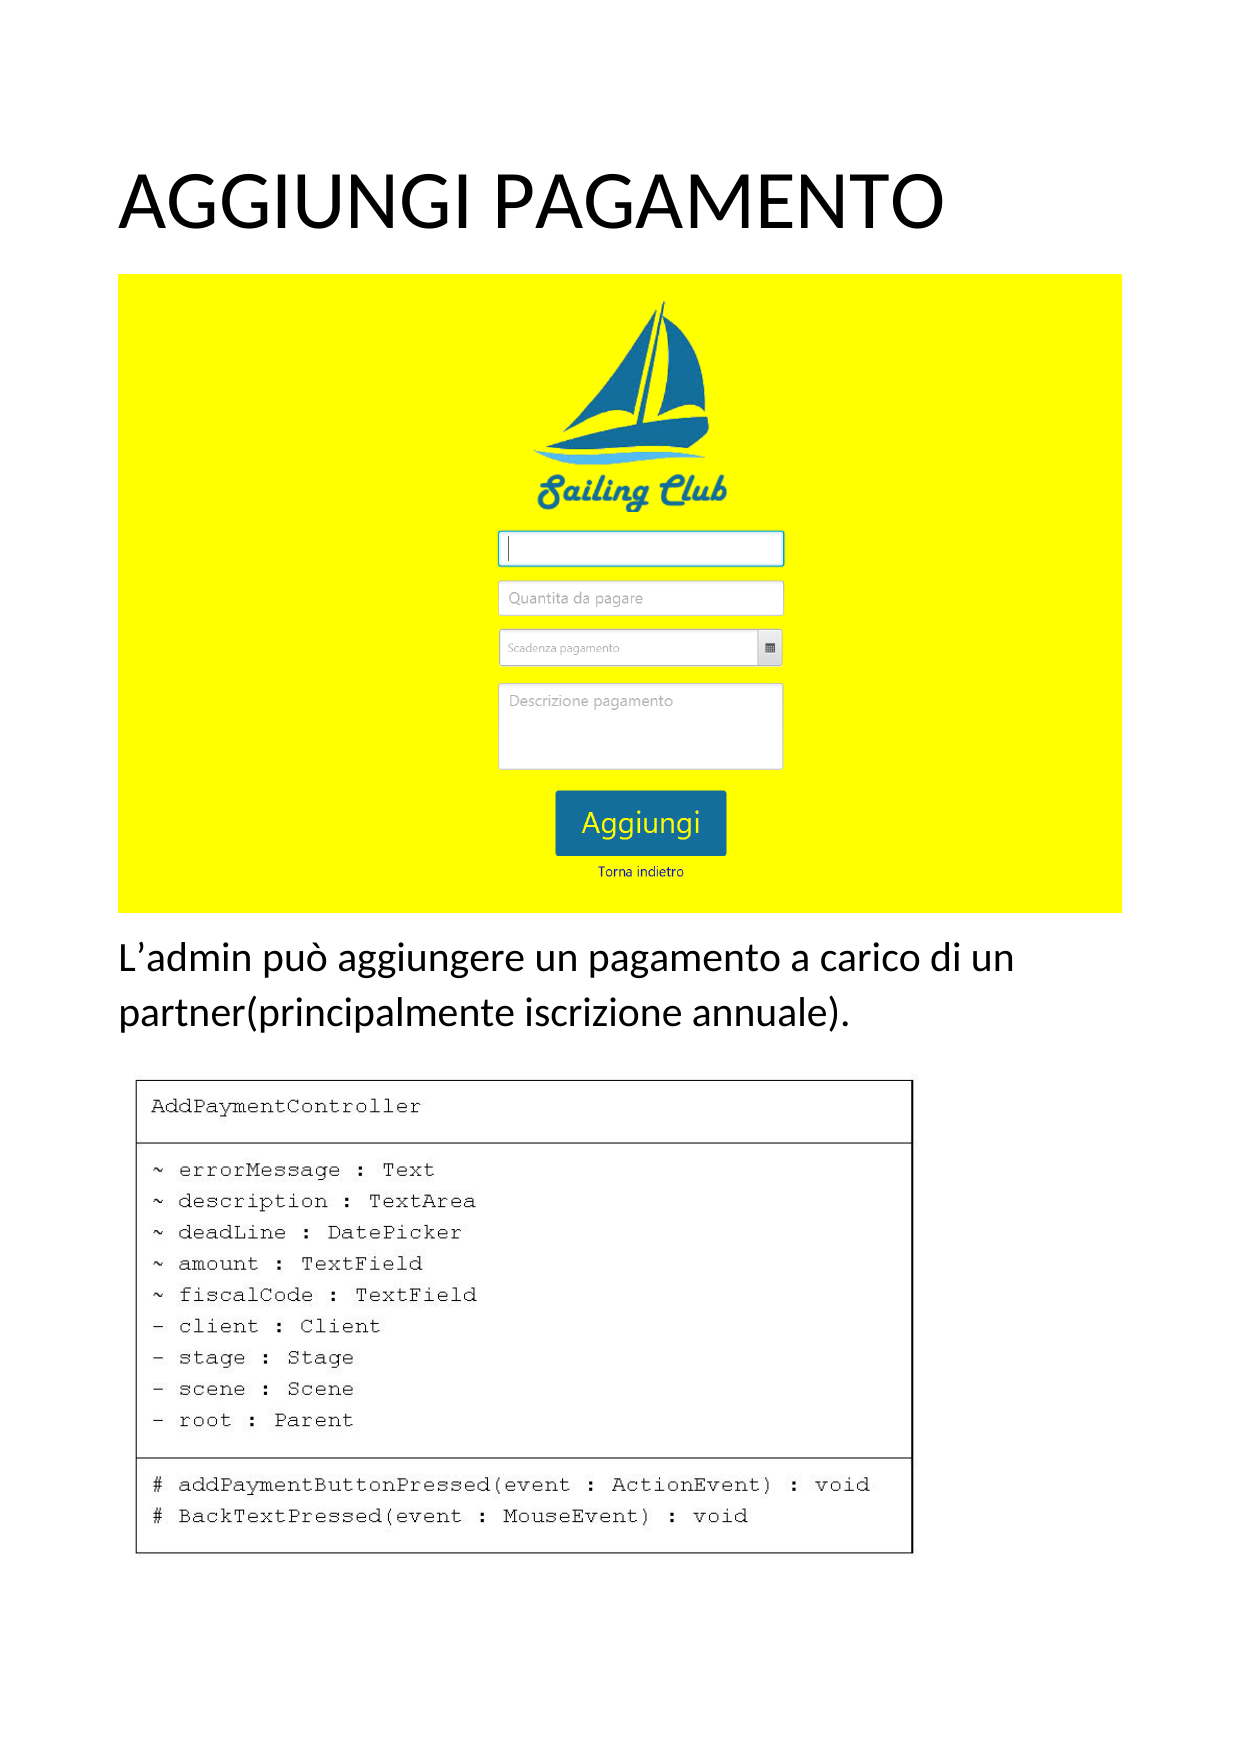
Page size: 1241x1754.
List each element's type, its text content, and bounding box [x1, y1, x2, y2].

text L’admin può aggiungere un pagamento a carico di un partner(principalmente iscrizione annuale). [118, 931, 1122, 1037]
text AGGIUNGI PAGAMENTO [118, 148, 1122, 249]
picture [118, 1057, 930, 1567]
picture [118, 274, 1123, 913]
